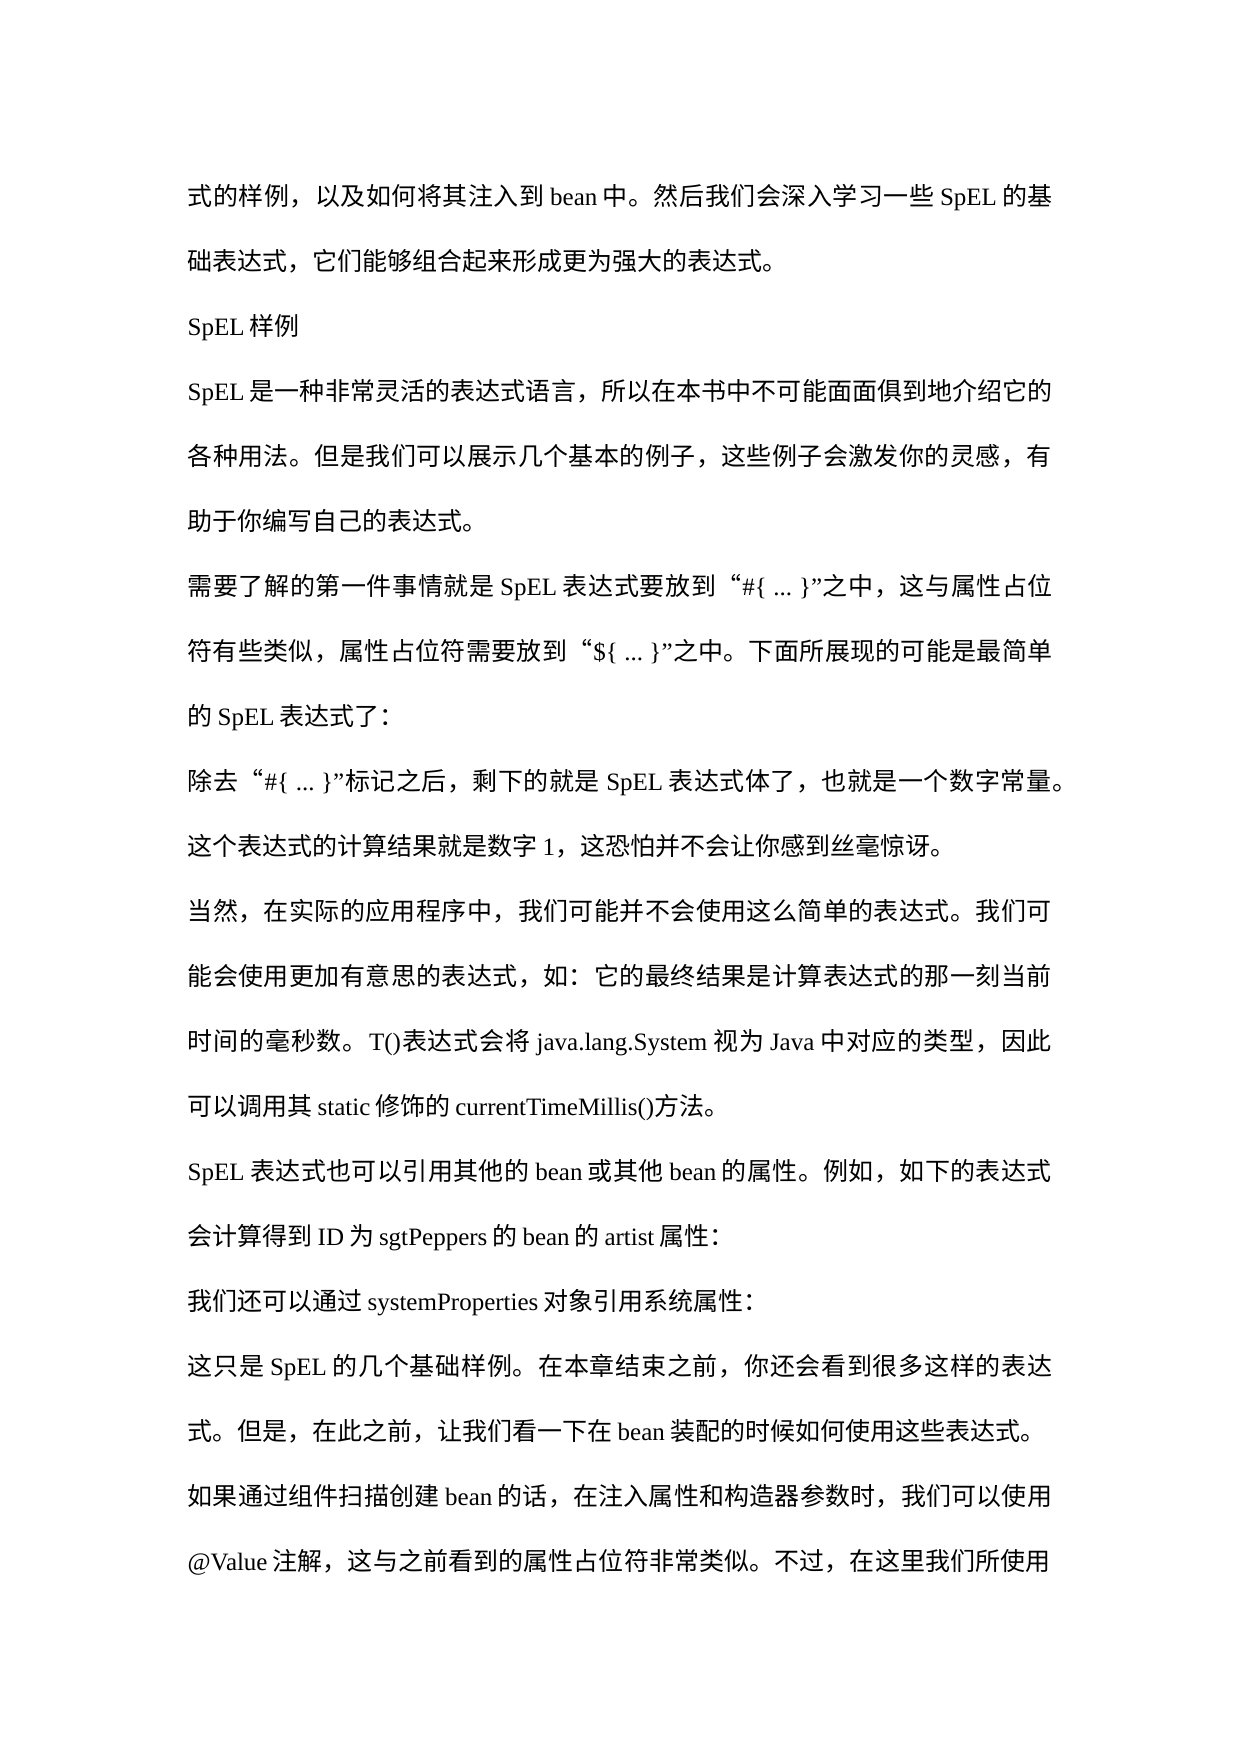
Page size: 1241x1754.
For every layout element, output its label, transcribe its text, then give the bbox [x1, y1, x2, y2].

text 需要了解的第一件事情就是SpEL表达式要放到“#{ ... }”之中，这与属性占位符有些类似，属性占位符需要放到“${ ... }”之中。下面所展现的可能是最简单的SpEL表达式了： [187, 552, 1053, 747]
text SpEL表达式也可以引用其他的bean或其他bean的属性。例如，如下的表达式会计算得到ID为sgtPeppers的bean的artist属性： [187, 1137, 1053, 1267]
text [187, 1462, 1053, 1592]
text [187, 162, 1053, 292]
text 这只是SpEL的几个基础样例。在本章结束之前，你还会看到很多这样的表达式。但是，在此之前，让我们看一下在bean装配的时候如何使用这些表达式。 [187, 1332, 1053, 1462]
text 我们还可以通过systemProperties对象引用系统属性： [187, 1267, 1053, 1332]
text 当然，在实际的应用程序中，我们可能并不会使用这么简单的表达式。我们可能会使用更加有意思的表达式，如：它的最终结果是计算表达式的那一刻当前时间的毫秒数。T()表达式会将java.lang.System视为Java中对应的类型，因此可以调用其static修饰的currentTimeMillis()方法。 [187, 877, 1053, 1137]
text SpEL是一种非常灵活的表达式语言，所以在本书中不可能面面俱到地介绍它的各种用法。但是我们可以展示几个基本的例子，这些例子会激发你的灵感，有助于你编写自己的表达式。 [187, 357, 1053, 552]
text 除去“#{ ... }”标记之后，剩下的就是SpEL表达式体了，也就是一个数字常量。这个表达式的计算结果就是数字1，这恐怕并不会让你感到丝毫惊讶。 [187, 747, 1053, 877]
text SpEL样例 [187, 292, 1053, 357]
